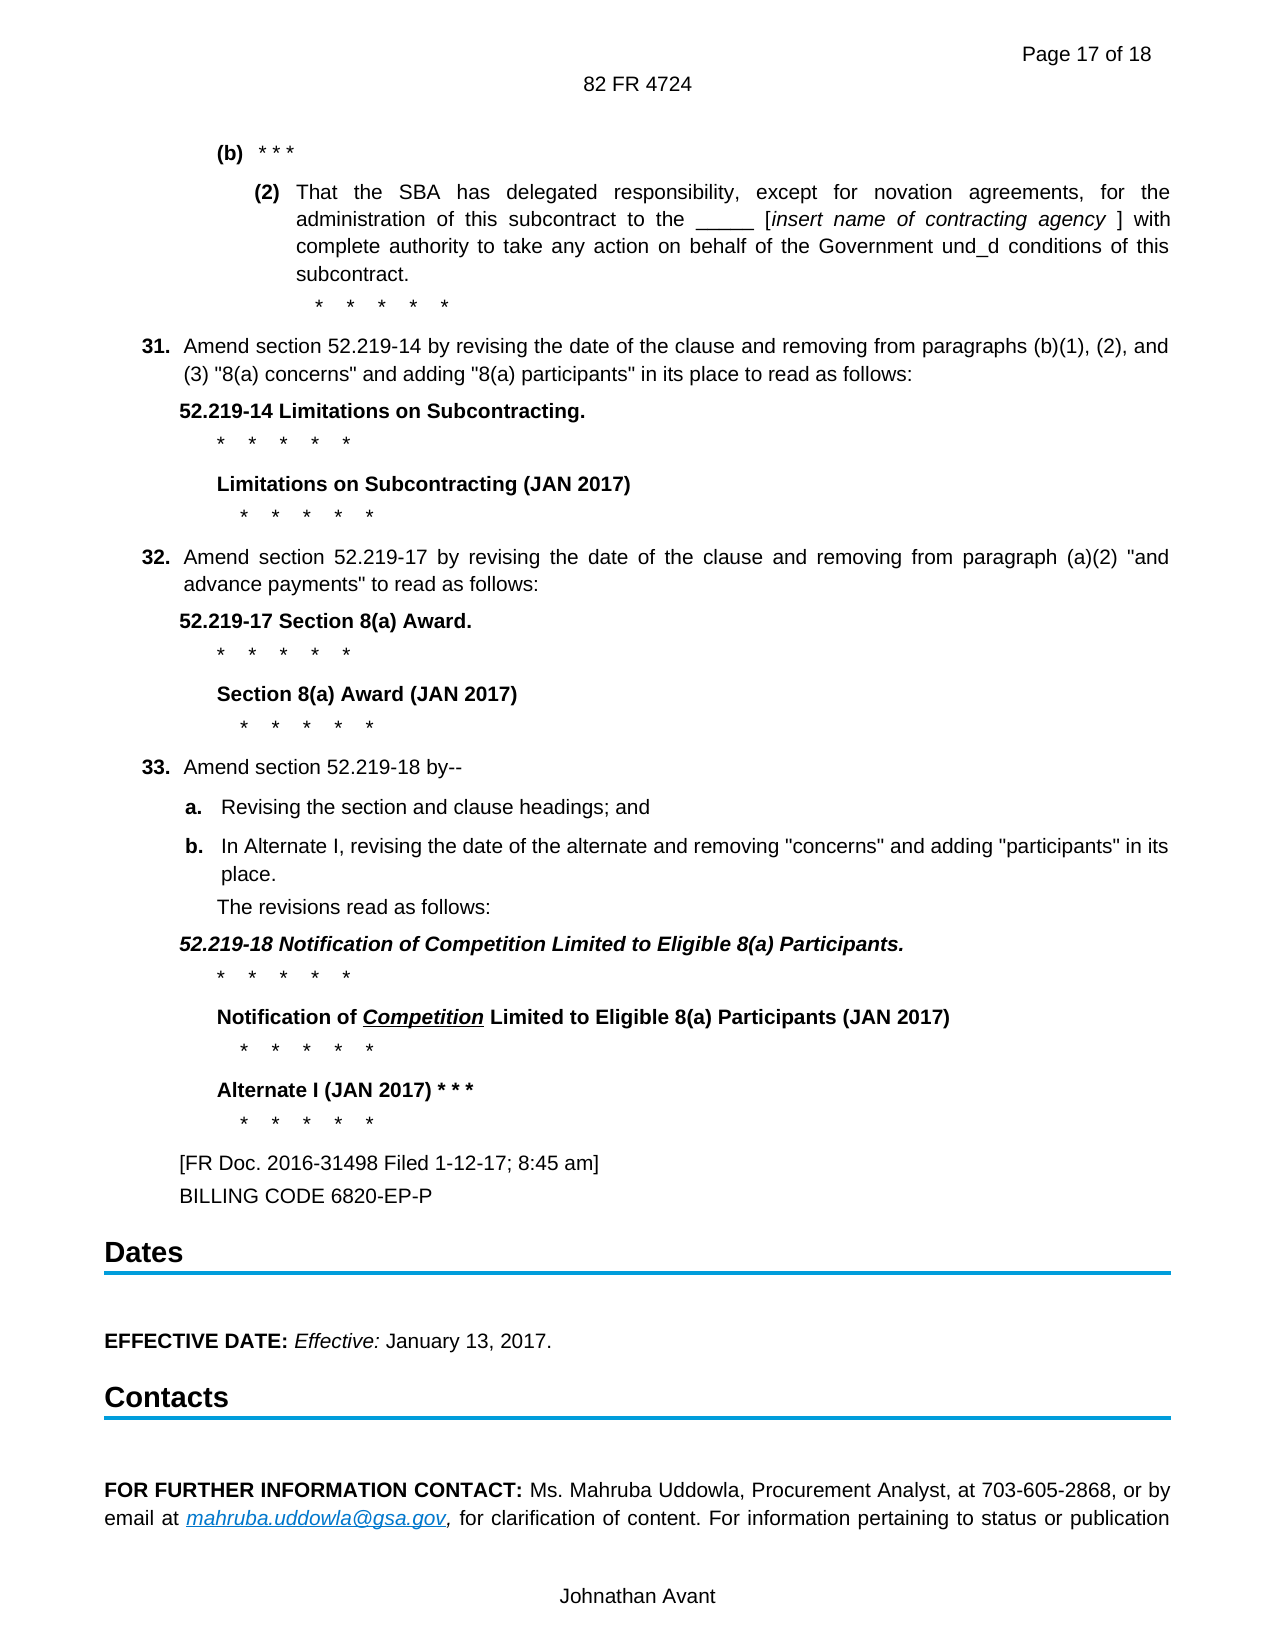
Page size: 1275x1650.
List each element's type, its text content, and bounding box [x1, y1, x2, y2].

text * * * * * [217, 962, 1171, 989]
text * * * * * [217, 1035, 1171, 1062]
list That the SBA has delegated responsibility, except for novation agreements, for the administration of this subcontract to the _____ [insert name of contracting agency ] with complete authority to take any action on behalf of the Government und_d conditions of this subcontract. [254, 177, 1171, 285]
text Alternate I (JAN 2017) * * * [217, 1075, 1171, 1102]
text * * * * * [217, 429, 1171, 456]
text * * * * * [217, 712, 1171, 739]
text [FR Doc. 2016-31498 Filed 1-12-17; 8:45 am] [179, 1148, 1171, 1175]
text * * * * * [217, 502, 1171, 529]
text * * * * * [217, 639, 1171, 667]
list * * * [217, 137, 1171, 164]
list In Alternate I, revising the date of the alternate and removing "concerns" and adding "participants" in its place. [179, 831, 1171, 885]
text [104, 1475, 1171, 1529]
text The revisions read as follows: [217, 892, 1171, 919]
text Dates [104, 1233, 1171, 1269]
text Limitations on Subcontracting (JAN 2017) [217, 469, 1171, 496]
text Notification of Competition Limited to Eligible 8(a) Participants (JAN 2017) [217, 1002, 1171, 1029]
list ntracting. [179, 398, 1171, 423]
text * * * * * [292, 292, 1171, 319]
list Revising the section and clause headings; and [179, 792, 1171, 819]
text Contacts [104, 1378, 1171, 1414]
text * * * * * [217, 1108, 1171, 1135]
text Section 8(a) Award (JAN 2017) [217, 679, 1171, 706]
list Amend section 52.219-14 by revising the date of the clause and removing from paragraphs (b)(1), (2), and (3) "8(a) concerns" and adding "8(a) participants" in its place to read as follows: [142, 331, 1171, 385]
list etition Limited to Eligible 8(a) Participants. [179, 931, 1171, 956]
list Amend section 52.219-17 by revising the date of the clause and removing from paragraph (a)(2) "and advance payments" to read as follows: [142, 542, 1171, 596]
text EFFECTIVE DATE: Effective: January 13, 2017. [104, 1326, 1171, 1353]
list Amend section 52.219-18 by-- [142, 752, 1171, 779]
text BILLING CODE 6820-EP-P [179, 1181, 1171, 1208]
